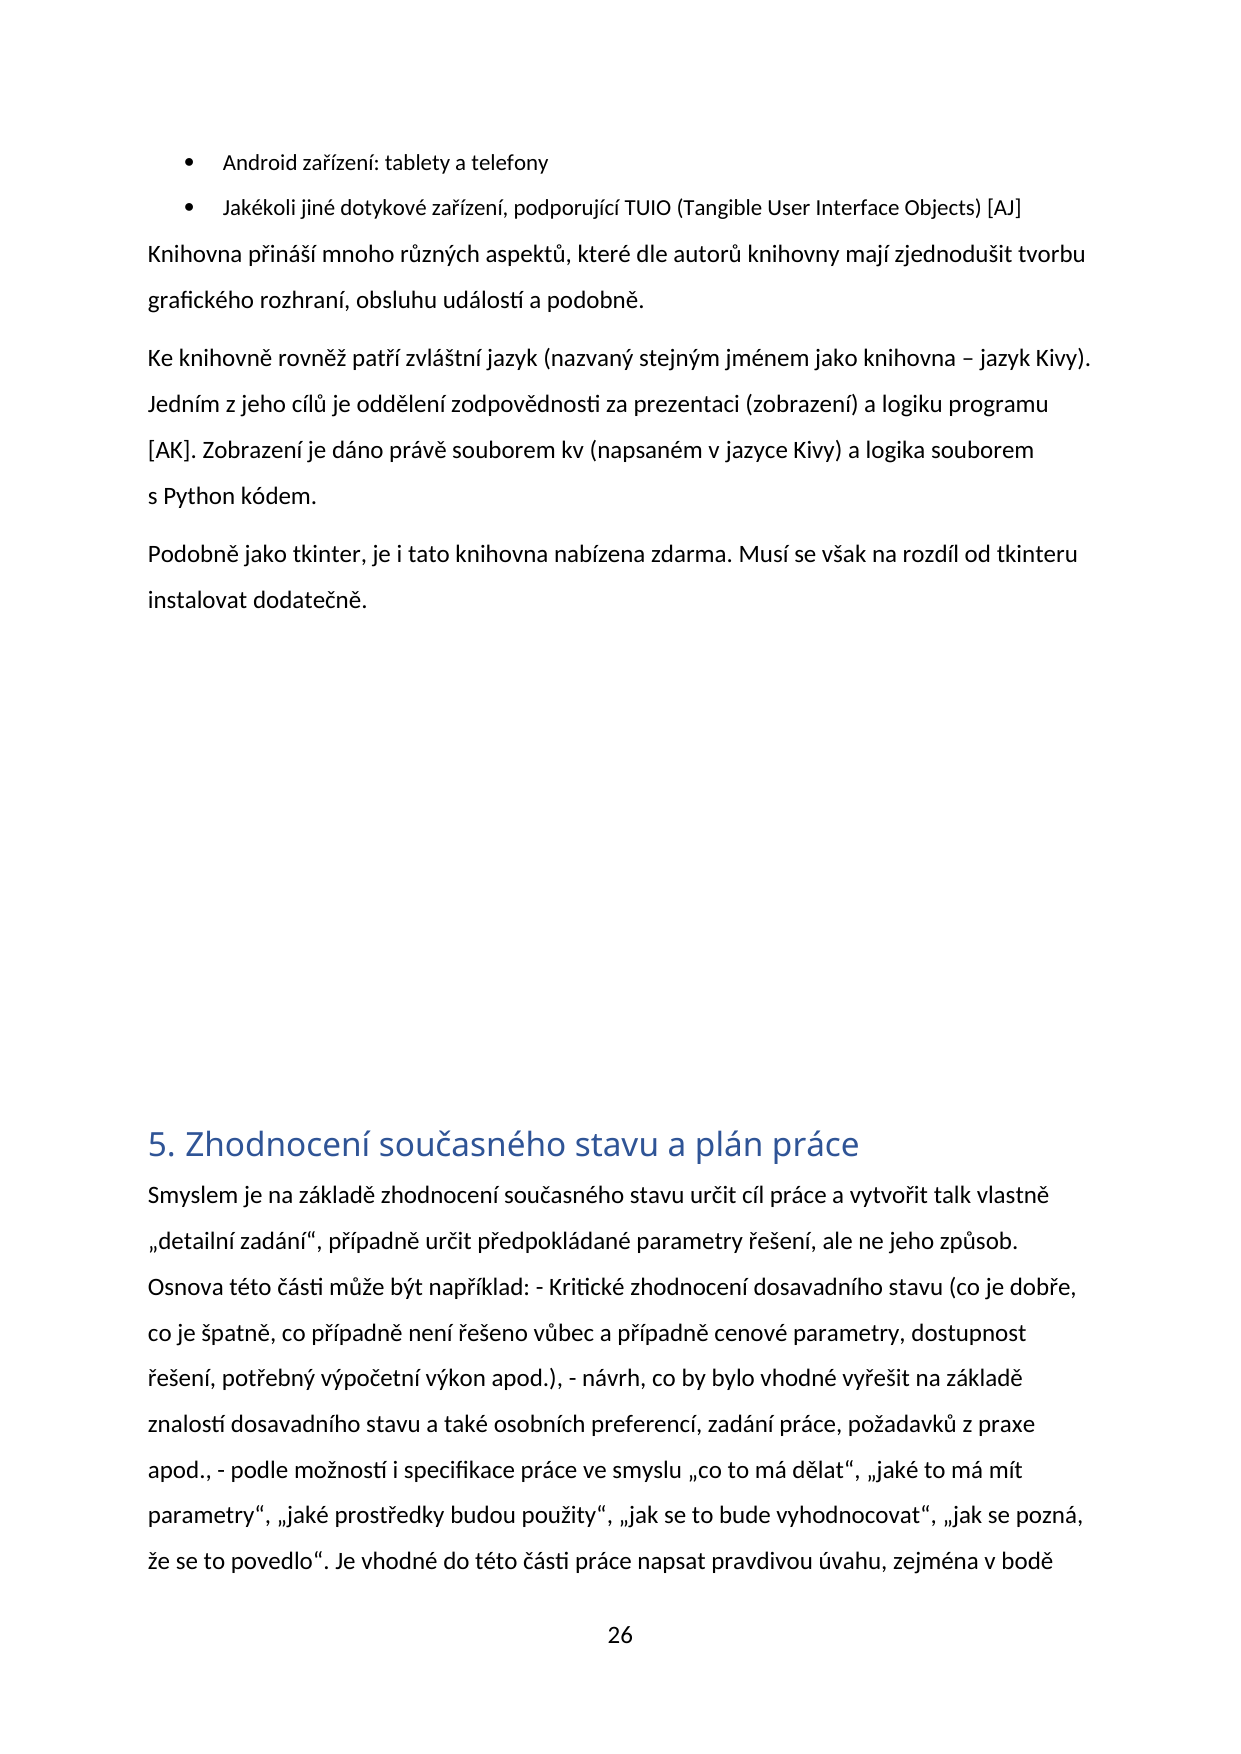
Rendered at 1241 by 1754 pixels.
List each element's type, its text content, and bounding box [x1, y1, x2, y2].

list Jakékoli jiné dotykové zařízení, podporující TUIO (Tangible User Interface Objects) [AJ] [185, 193, 1093, 221]
text Knihovna přináší mnoho různých aspektů, které dle autorů knihovny mají zjednodušit tvorbu grafického rozhraní, obsluhu událostí a podobně. [148, 239, 1093, 315]
subtitle Zhodnocení současného stavu a plán práce [148, 1120, 1093, 1166]
text Podobně jako tkinter, je i tato knihovna nabízena zdarma. Musí se však na rozdíl od tkinteru instalovat dodatečně. [148, 538, 1093, 614]
text Ke knihovně rovněž patří zvláštní jazyk (nazvaný stejným jménem jako knihovna – jazyk Kivy). Jedním z jeho cílů je oddělení zodpovědnosti za prezentaci (zobrazení) a logiku programu [AK]. Zobrazení je dáno právě souborem kv (napsaném v jazyce Kivy) a logika souborem s Python kódem. [148, 343, 1093, 510]
list Android zařízení: tablety a telefony [185, 148, 1093, 176]
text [148, 1179, 1093, 1576]
